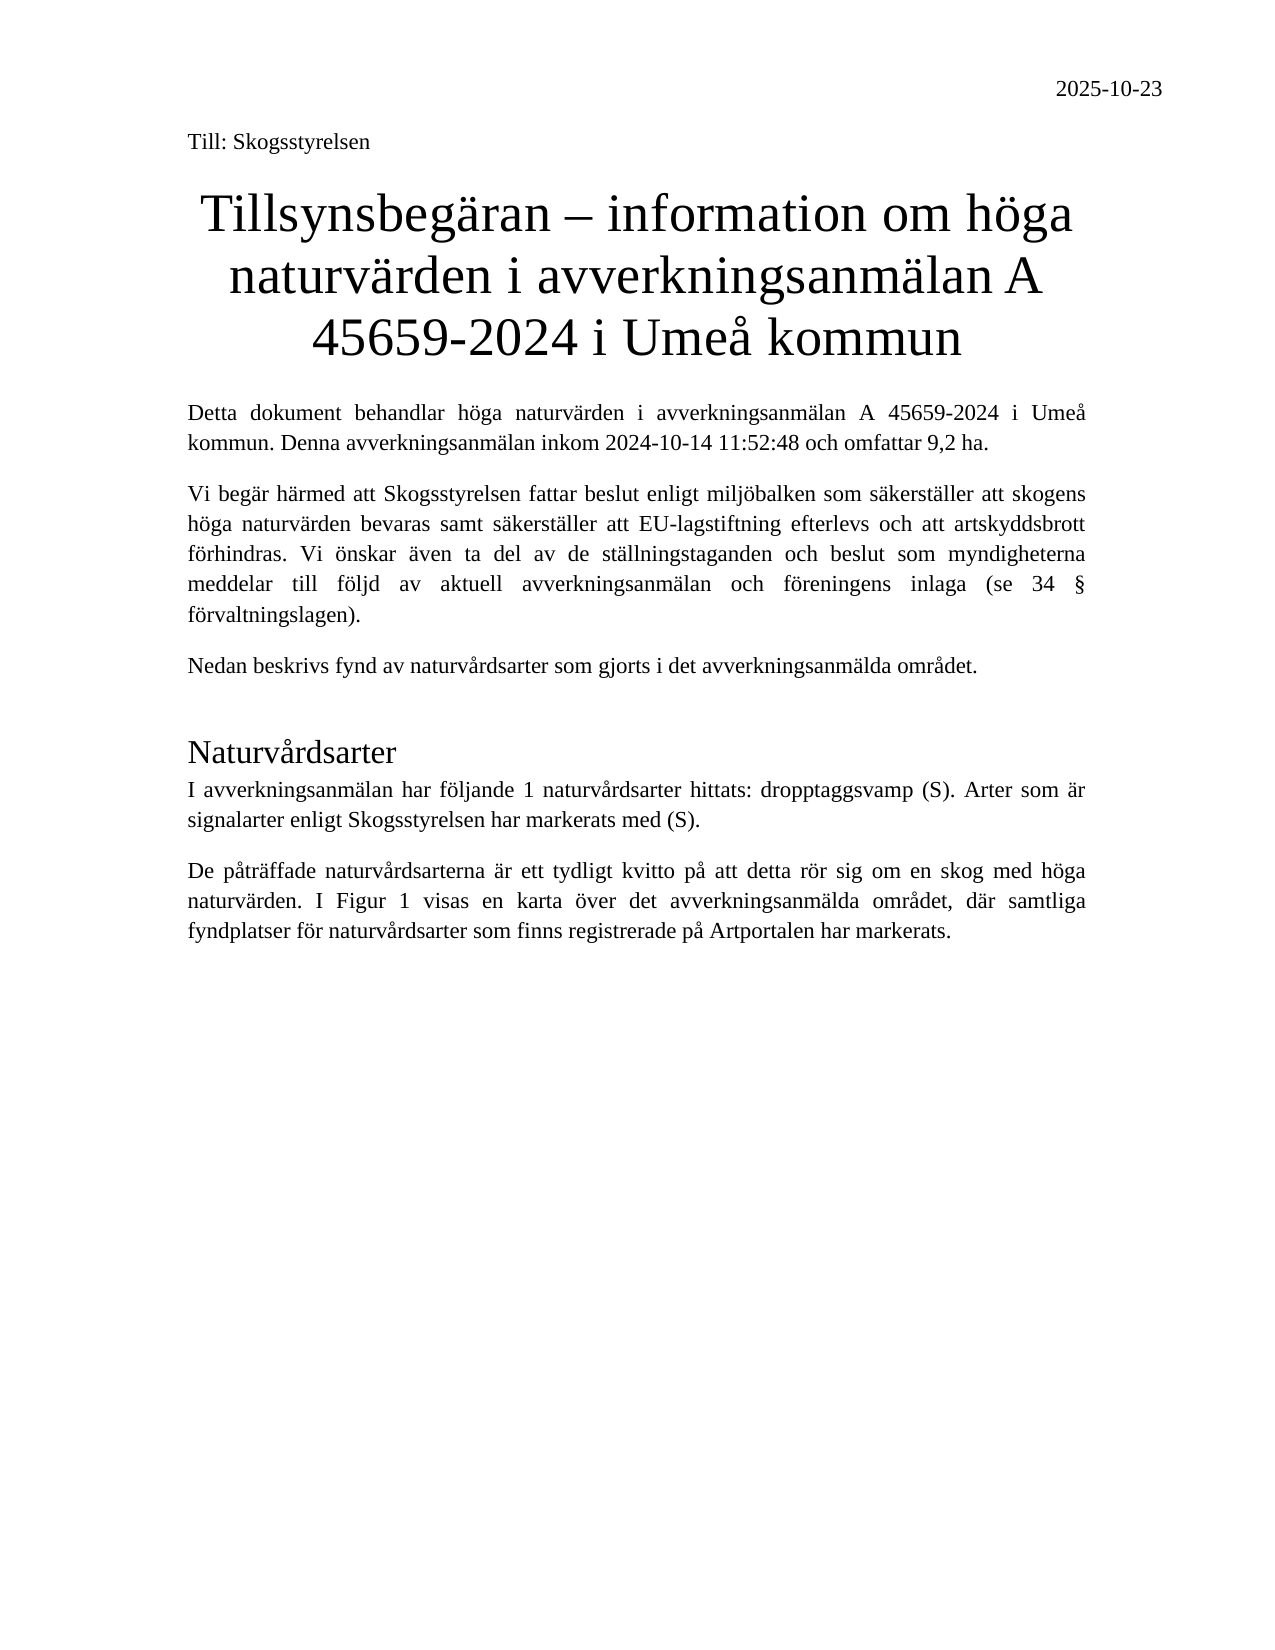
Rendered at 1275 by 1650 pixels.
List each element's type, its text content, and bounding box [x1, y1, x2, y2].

subtitle Naturvårdsarter [187, 732, 1087, 770]
title Tillsynsbegäran – information om höga naturvärden i avverkningsanmälan A 45659-2024 i Umeå kommun [187, 180, 1087, 367]
text I avverkningsanmälan har följande 1 naturvårdsarter hittats: dropptaggsvamp (S). Arter som är signalarter enligt Skogsstyrelsen har markerats med (S). [187, 776, 1087, 832]
text Nedan beskrivs fynd av naturvårdsarter som gjorts i det avverkningsanmälda området. [187, 652, 1087, 678]
text Vi begär härmed att Skogsstyrelsen fattar beslut enligt miljöbalken som säkerställer att skogens höga naturvärden bevaras samt säkerställer att EU-lagstiftning efterlevs och att artskyddsbrott förhindras. Vi önskar även ta del av de ställningstaganden och beslut som myndigheterna meddelar till följd av aktuell avverkningsanmälan och föreningens inlaga (se 34 § förvaltningslagen). [187, 480, 1087, 627]
text Detta dokument behandlar höga naturvärden i avverkningsanmälan A 45659-2024 i Umeå kommun. Denna avverkningsanmälan inkom 2024-10-14 11:52:48 och omfattar 9,2 ha. [187, 398, 1087, 455]
text De påträffade naturvårdsarterna är ett tydligt kvitto på att detta rör sig om en skog med höga naturvärden. I Figur 1 visas en karta över det avverkningsanmälda området, där samtliga fyndplatser för naturvårdsarter som finns registrerade på Artportalen har markerats. [187, 857, 1087, 944]
